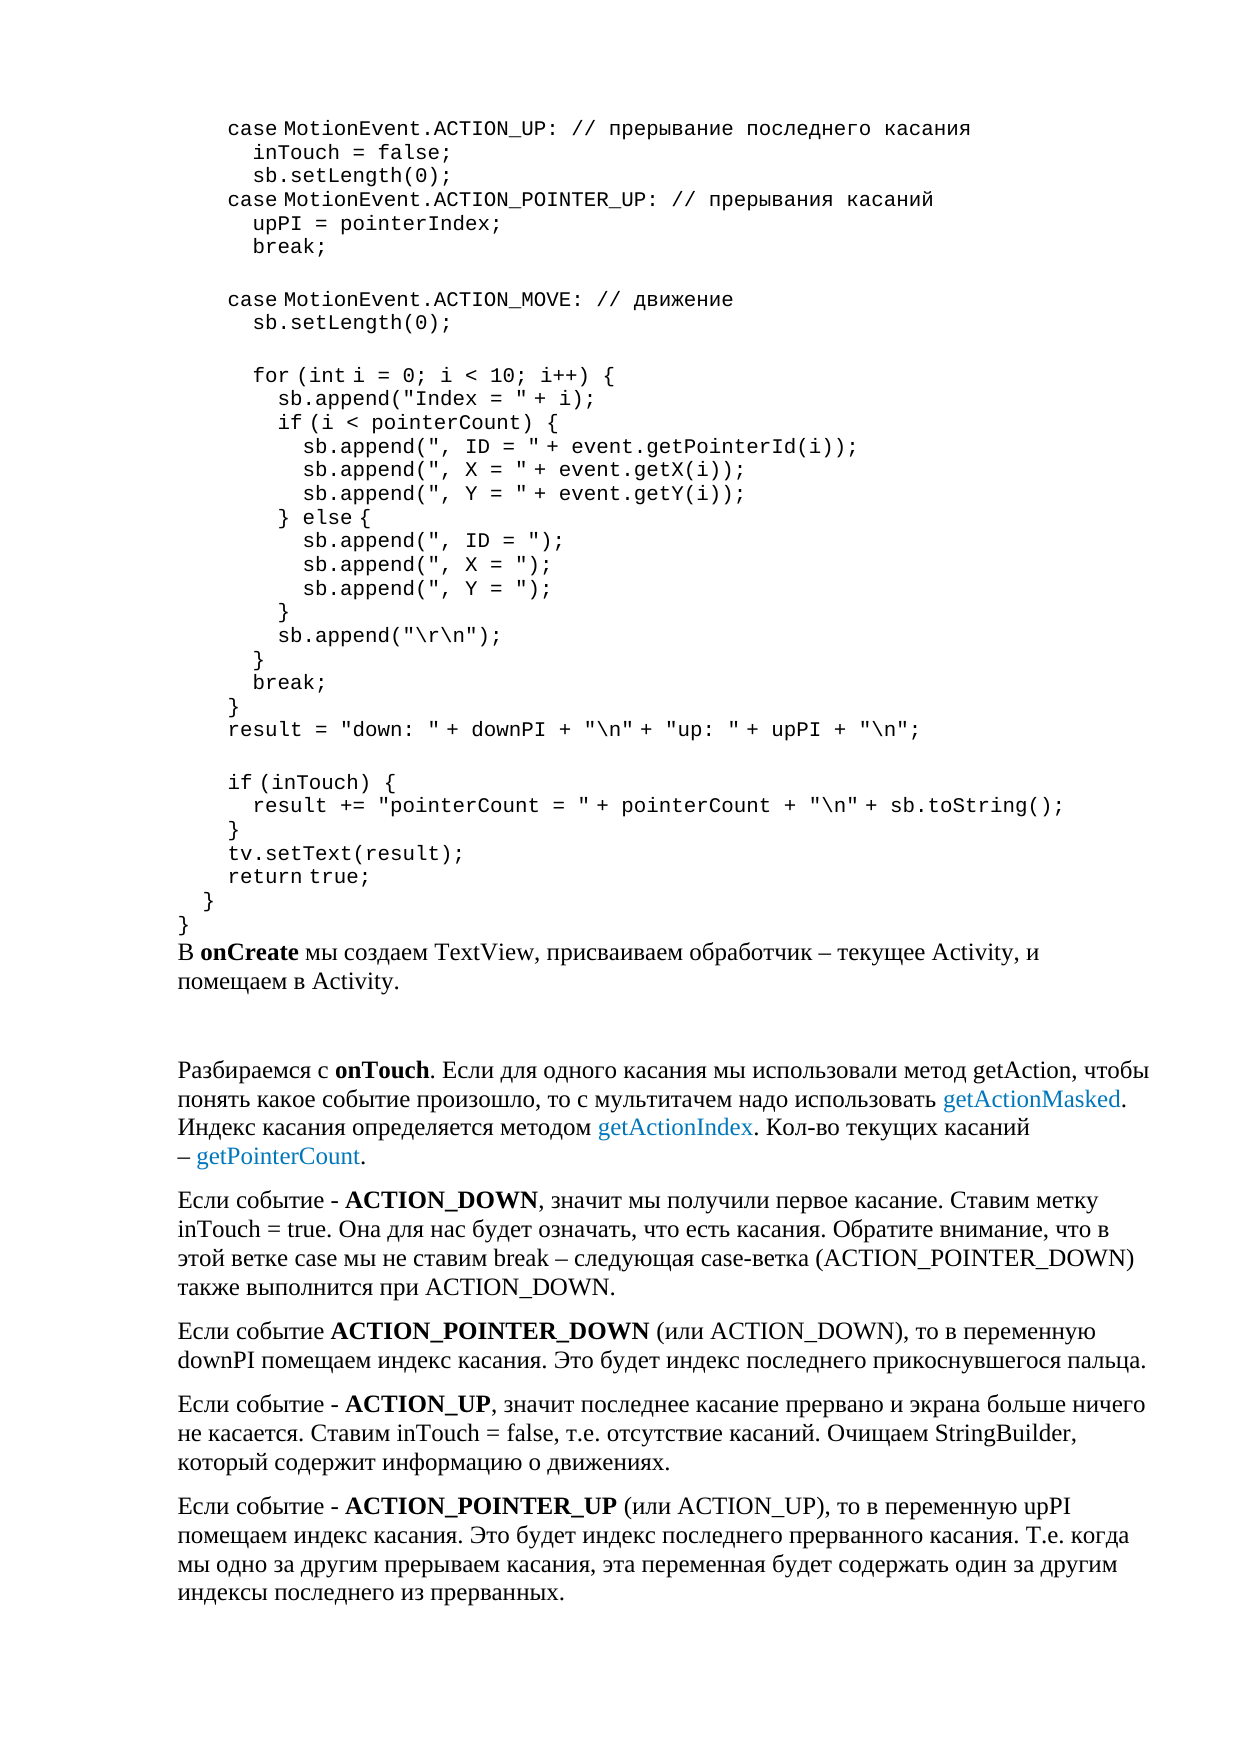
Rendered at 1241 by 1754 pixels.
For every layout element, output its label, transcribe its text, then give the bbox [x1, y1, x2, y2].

text Разбираемся с onTouch. Если для одного касания мы использовали метод getAction, чтобы понять какое событие произошло, то с мультитачем надо использовать getActionMasked. Индекс касания определяется методом getActionIndex. Кол-во текущих касаний – getPointerCount. [177, 1055, 1152, 1170]
text Если событие - ACTION_DOWN, значит мы получили первое касание. Ставим метку inTouch = true. Она для нас будет означать, что есть касания. Обратите внимание, что в этой ветке case мы не ставим break – следующая case-ветка (ACTION_POINTER_DOWN) также выполнится при ACTION_DOWN. [177, 1186, 1152, 1301]
text Если событие - ACTION_POINTER_UP (или ACTION_UP), то в переменную upPI помещаем индекс касания. Это будет индекс последнего прерванного касания. Т.е. когда мы одно за другим прерываем касания, эта переменная будет содержать один за другим индексы последнего из прерванных. [177, 1491, 1152, 1606]
text В onCreate мы создаем TextView, присваиваем обработчик – текущее Activity, и помещаем в Activity. [177, 937, 1152, 995]
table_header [177, 118, 1240, 937]
text Если событие ACTION_POINTER_DOWN (или ACTION_DOWN), то в переменную downPI помещаем индекс касания. Это будет индекс последнего прикоснувшегося пальца. [177, 1316, 1152, 1374]
text Если событие - ACTION_UP, значит последнее касание прервано и экрана больше ничего не касается. Ставим inTouch = false, т.е. отсутствие касаний. Очищаем StringBuilder, который содержит информацию о движениях. [177, 1389, 1152, 1476]
